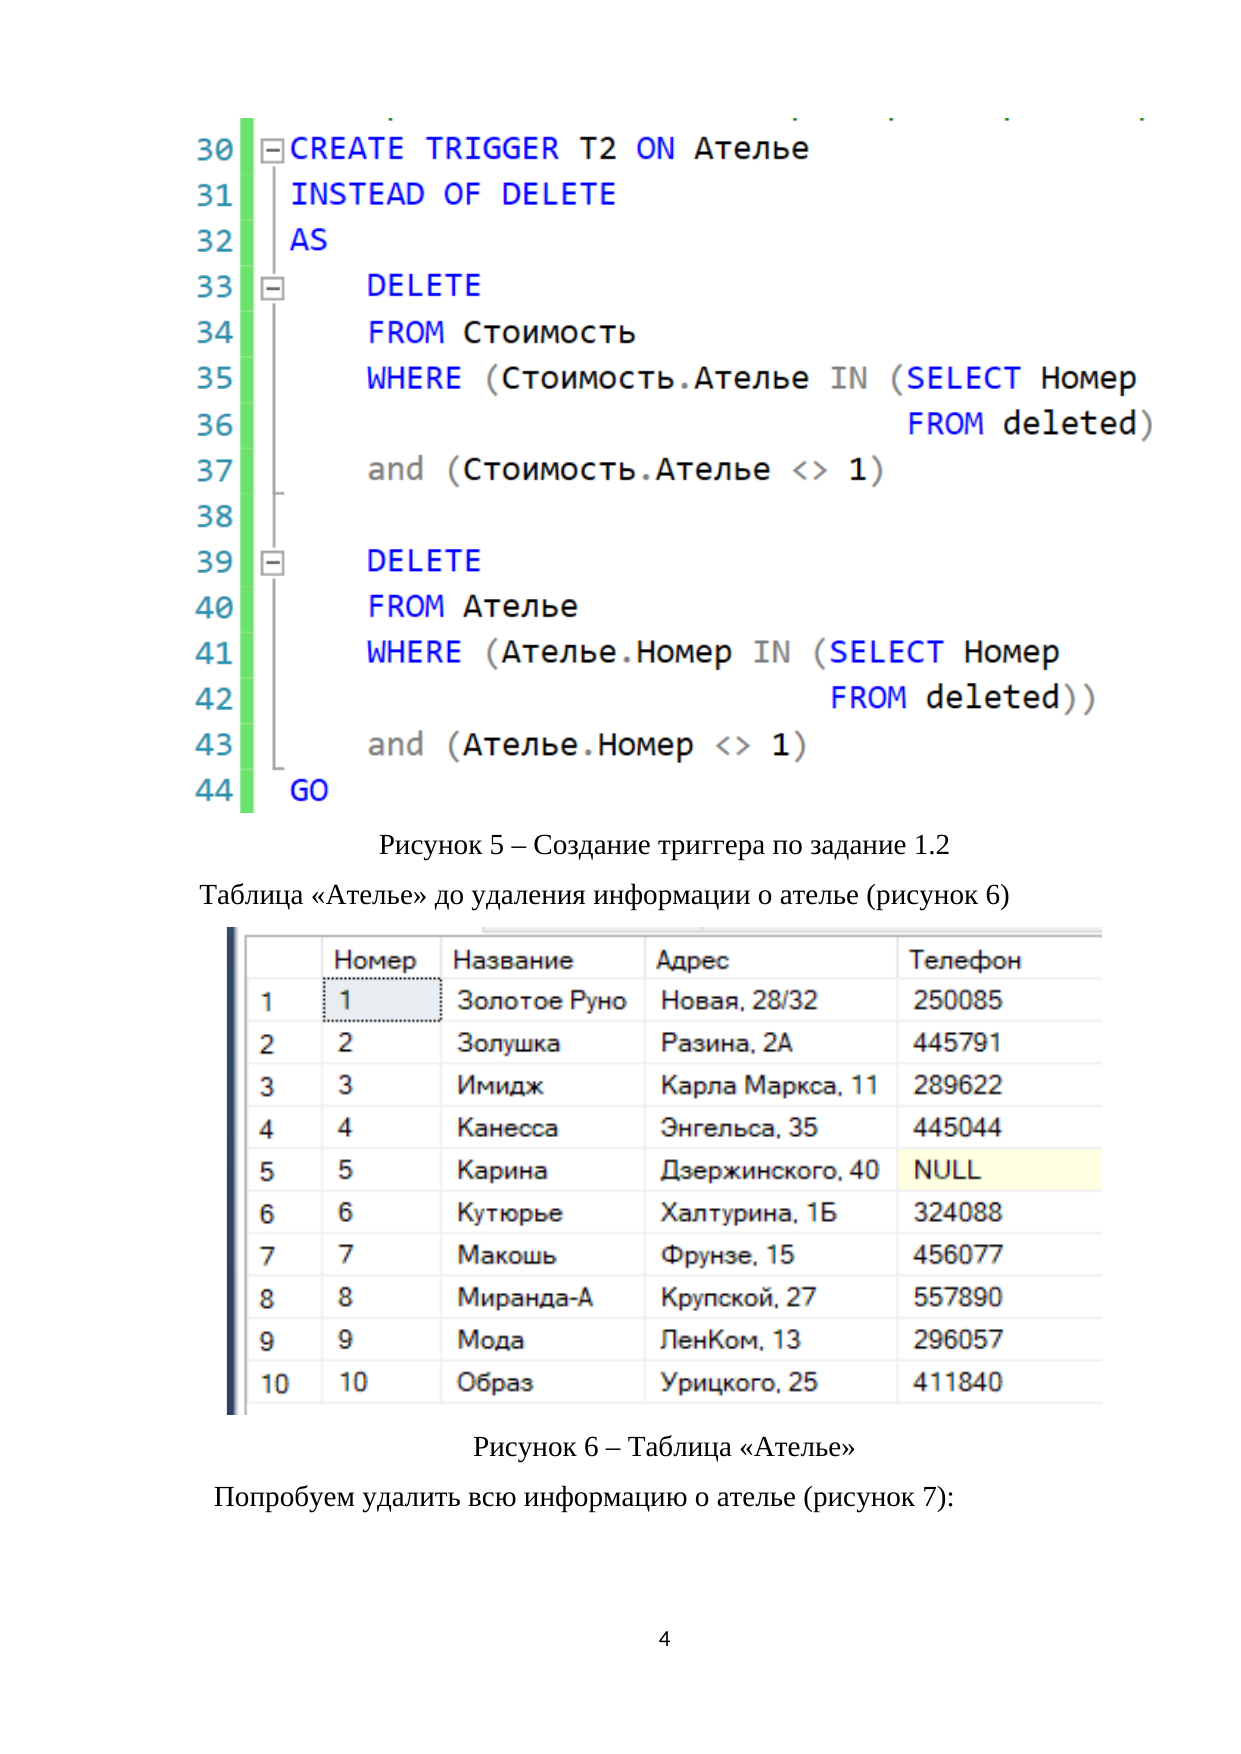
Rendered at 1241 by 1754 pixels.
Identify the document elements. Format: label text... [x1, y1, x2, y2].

text Таблица «Ателье» до удаления информации о ателье (рисунок 6) [177, 877, 1152, 911]
text Рисунок 5 – Создание триггера по задание 1.2 [177, 827, 1152, 860]
picture [177, 118, 1152, 813]
picture [226, 927, 1103, 1415]
text Рисунок 6 – Таблица «Ателье» [177, 1429, 1152, 1462]
text Попробуем удалить всю информацию о ателье (рисунок 7): [177, 1479, 1152, 1513]
